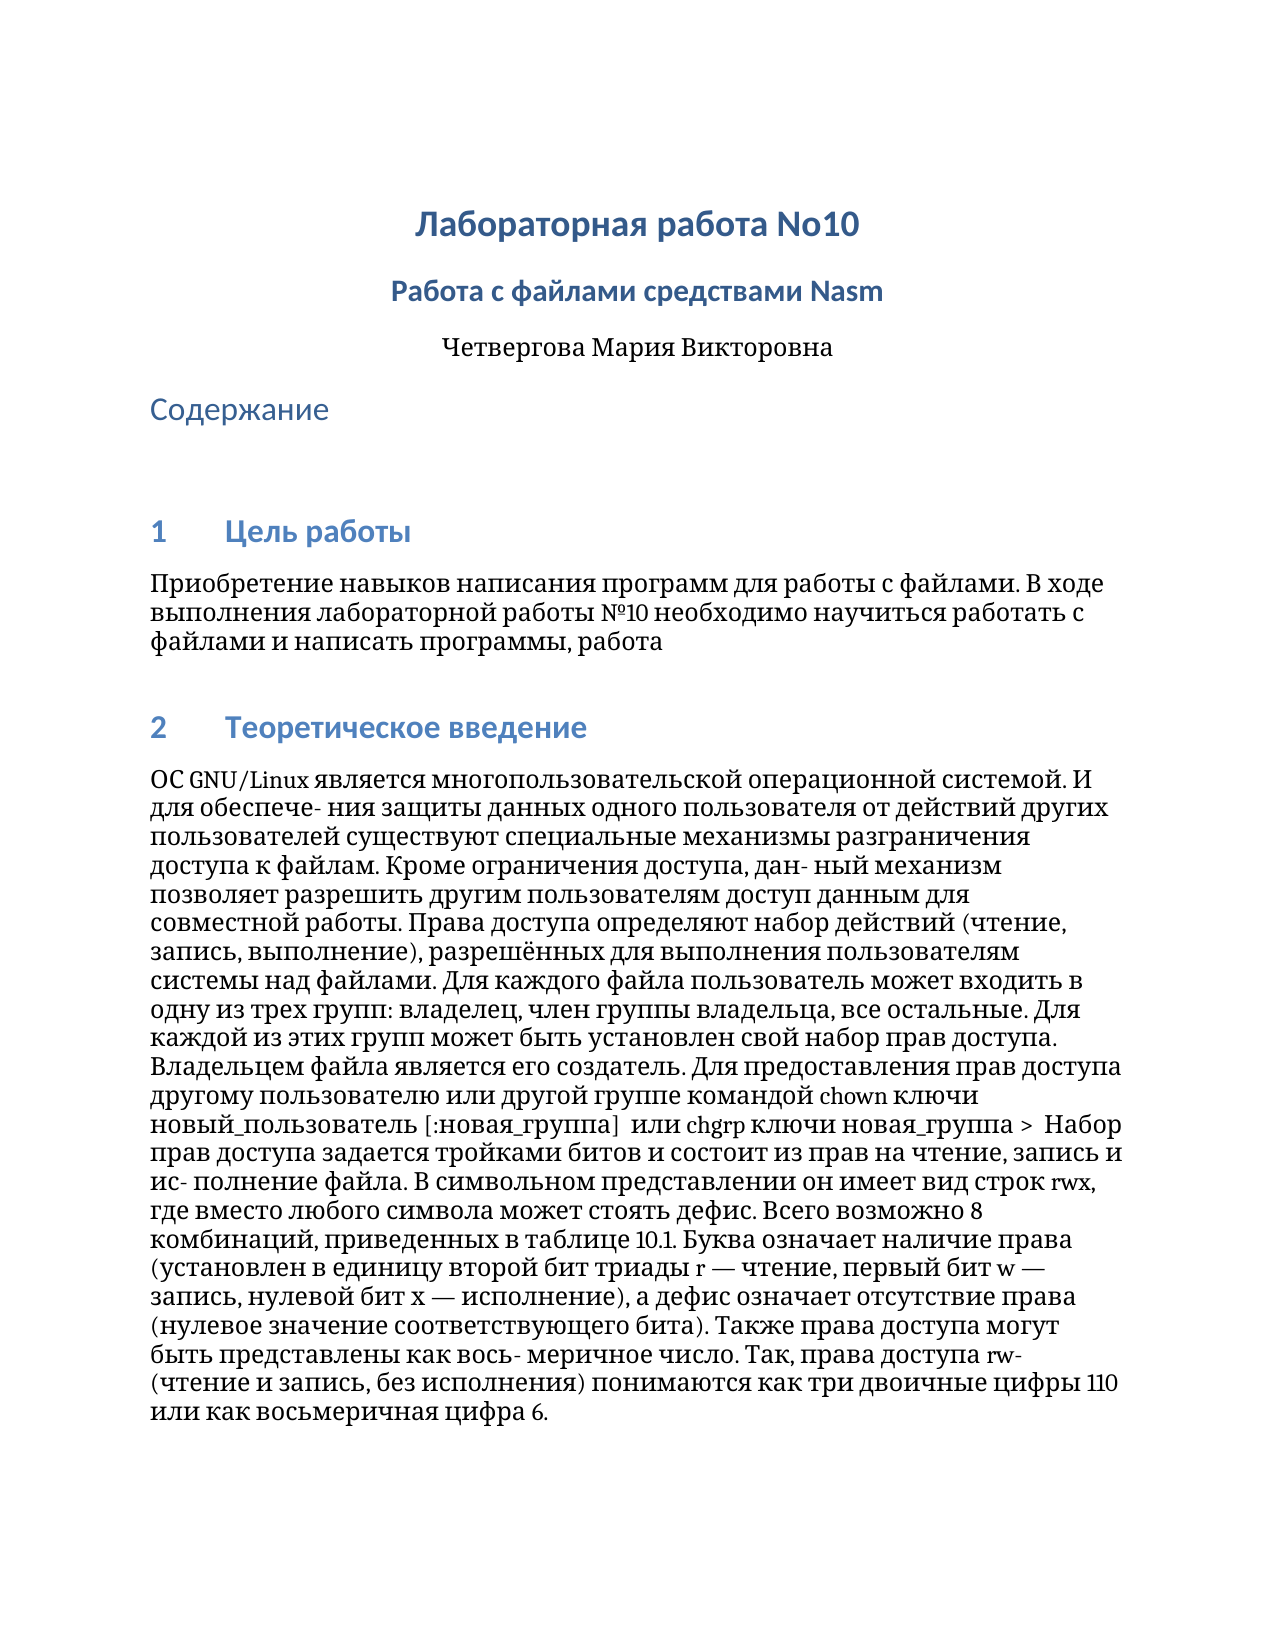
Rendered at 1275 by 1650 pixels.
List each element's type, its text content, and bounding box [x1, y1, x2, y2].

subtitle 1 Цель работы [150, 510, 1125, 551]
title Лабораторная работа No10 [150, 200, 1125, 246]
text Четвергова Мария Викторовна [150, 334, 1125, 363]
subtitle 2 Теоретическое введение [150, 706, 1125, 747]
subtitle Работа с файлами средствами Nasm [150, 271, 1125, 309]
text Приобретение навыков написания программ для работы с файлами. В ходе выполнения лабораторной работы №10 необходимо научиться работать с файлами и написать программы, работа [150, 570, 1125, 656]
text ОС GNU/Linux является многопользовательской операционной системой. И для обеспече- ния защиты данных одного пользователя от действий других пользователей существуют специальные механизмы разграничения доступа к файлам. Кроме ограничения доступа, дан- ный механизм позволяет разрешить другим пользователям доступ данным для совместной работы. Права доступа определяют набор действий (чтение, запись, выполнение), разрешённых для выполнения пользователям системы над файлами. Для каждого файла пользователь может входить в одну из трех групп: владелец, член группы владельца, все остальные. Для каждой из этих групп может быть установлен свой набор прав доступа. Владельцем файла является его создатель. Для предоставления прав доступа другому пользователю или другой группе командой chown ключи новый_пользователь [:новая_группа] или chgrp ключи новая_группа > Набор прав доступа задается тройками битов и состоит из прав на чтение, запись и ис- полнение файла. В символьном представлении он имеет вид строк rwx, где вместо любого символа может стоять дефис. Всего возможно 8 комбинаций, приведенных в таблице 10.1. Буква означает наличие права (установлен в единицу второй бит триады r — чтение, первый бит w — запись, нулевой бит х — исполнение), а дефис означает отсутствие права (нулевое значение соответствующего бита). Также права доступа могут быть представлены как вось- меричное число. Так, права доступа rw- (чтение и запись, без исполнения) понимаются как три двоичные цифры 110 или как восьмеричная цифра 6. [150, 766, 1125, 1427]
